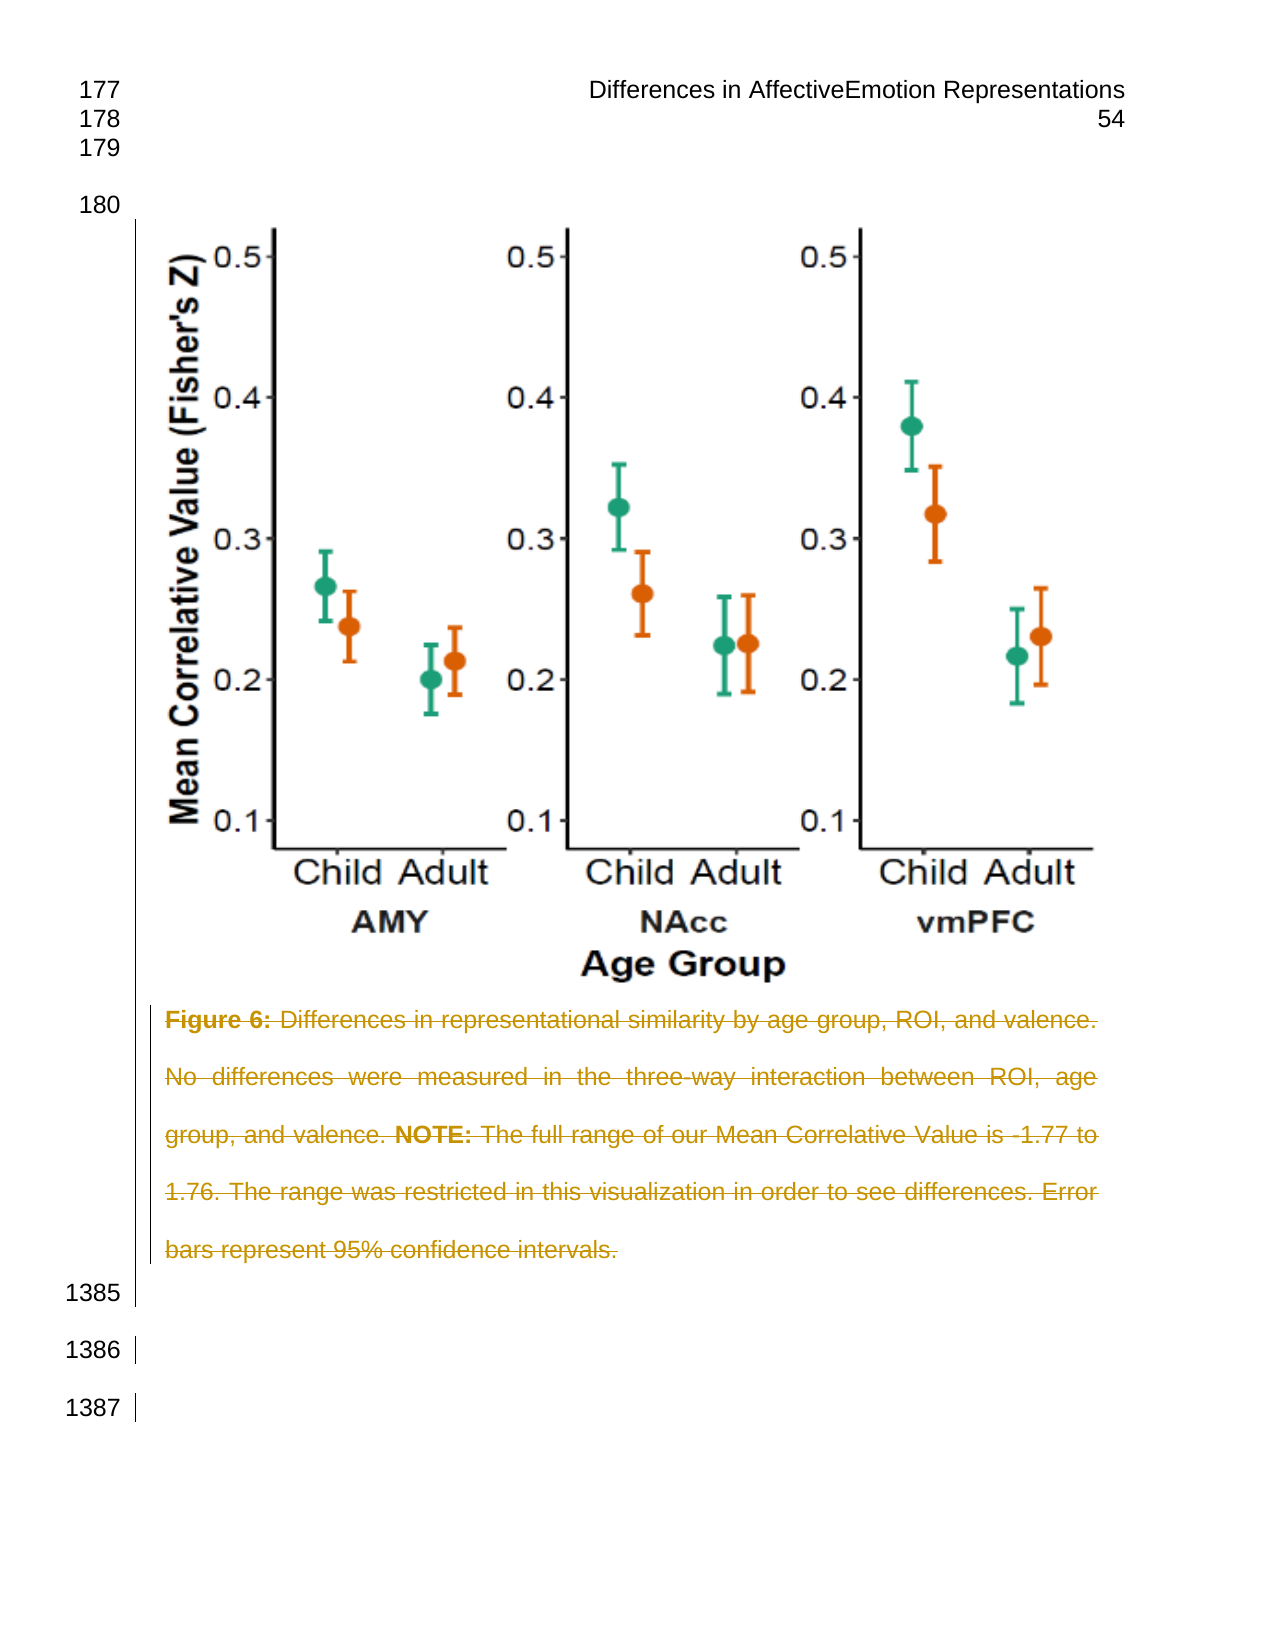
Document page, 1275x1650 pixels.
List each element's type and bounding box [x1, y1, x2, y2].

picture [157, 218, 1107, 994]
